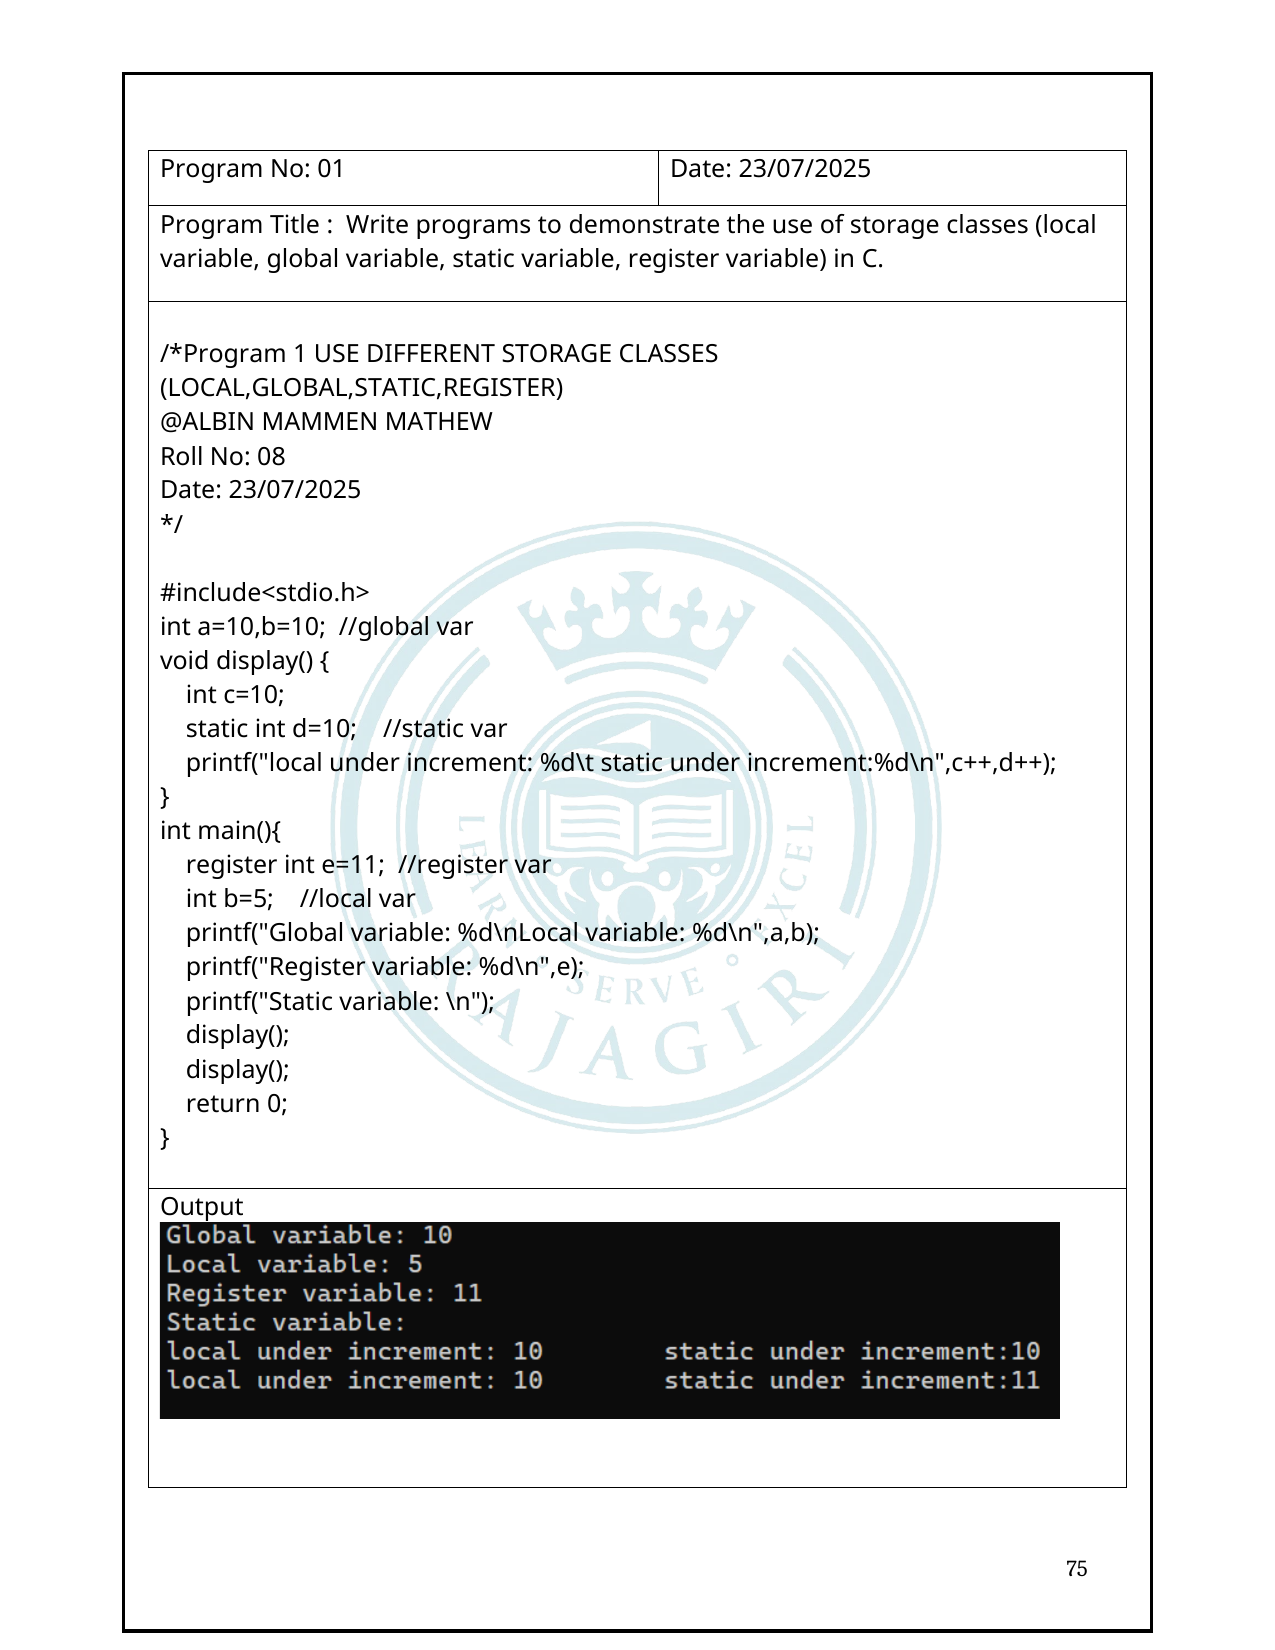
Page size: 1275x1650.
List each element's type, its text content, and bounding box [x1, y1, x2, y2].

table_header Date: 23/07/2025 [659, 151, 1126, 205]
table_cell Program Title : Write programs to demonstrate the use of storage classes (local variable, global variable, static variable, register variable) in C. [149, 206, 1126, 301]
table_cell Output [149, 1189, 1126, 1487]
table_header Program No: 01 [149, 151, 658, 205]
picture [159, 1222, 1060, 1419]
